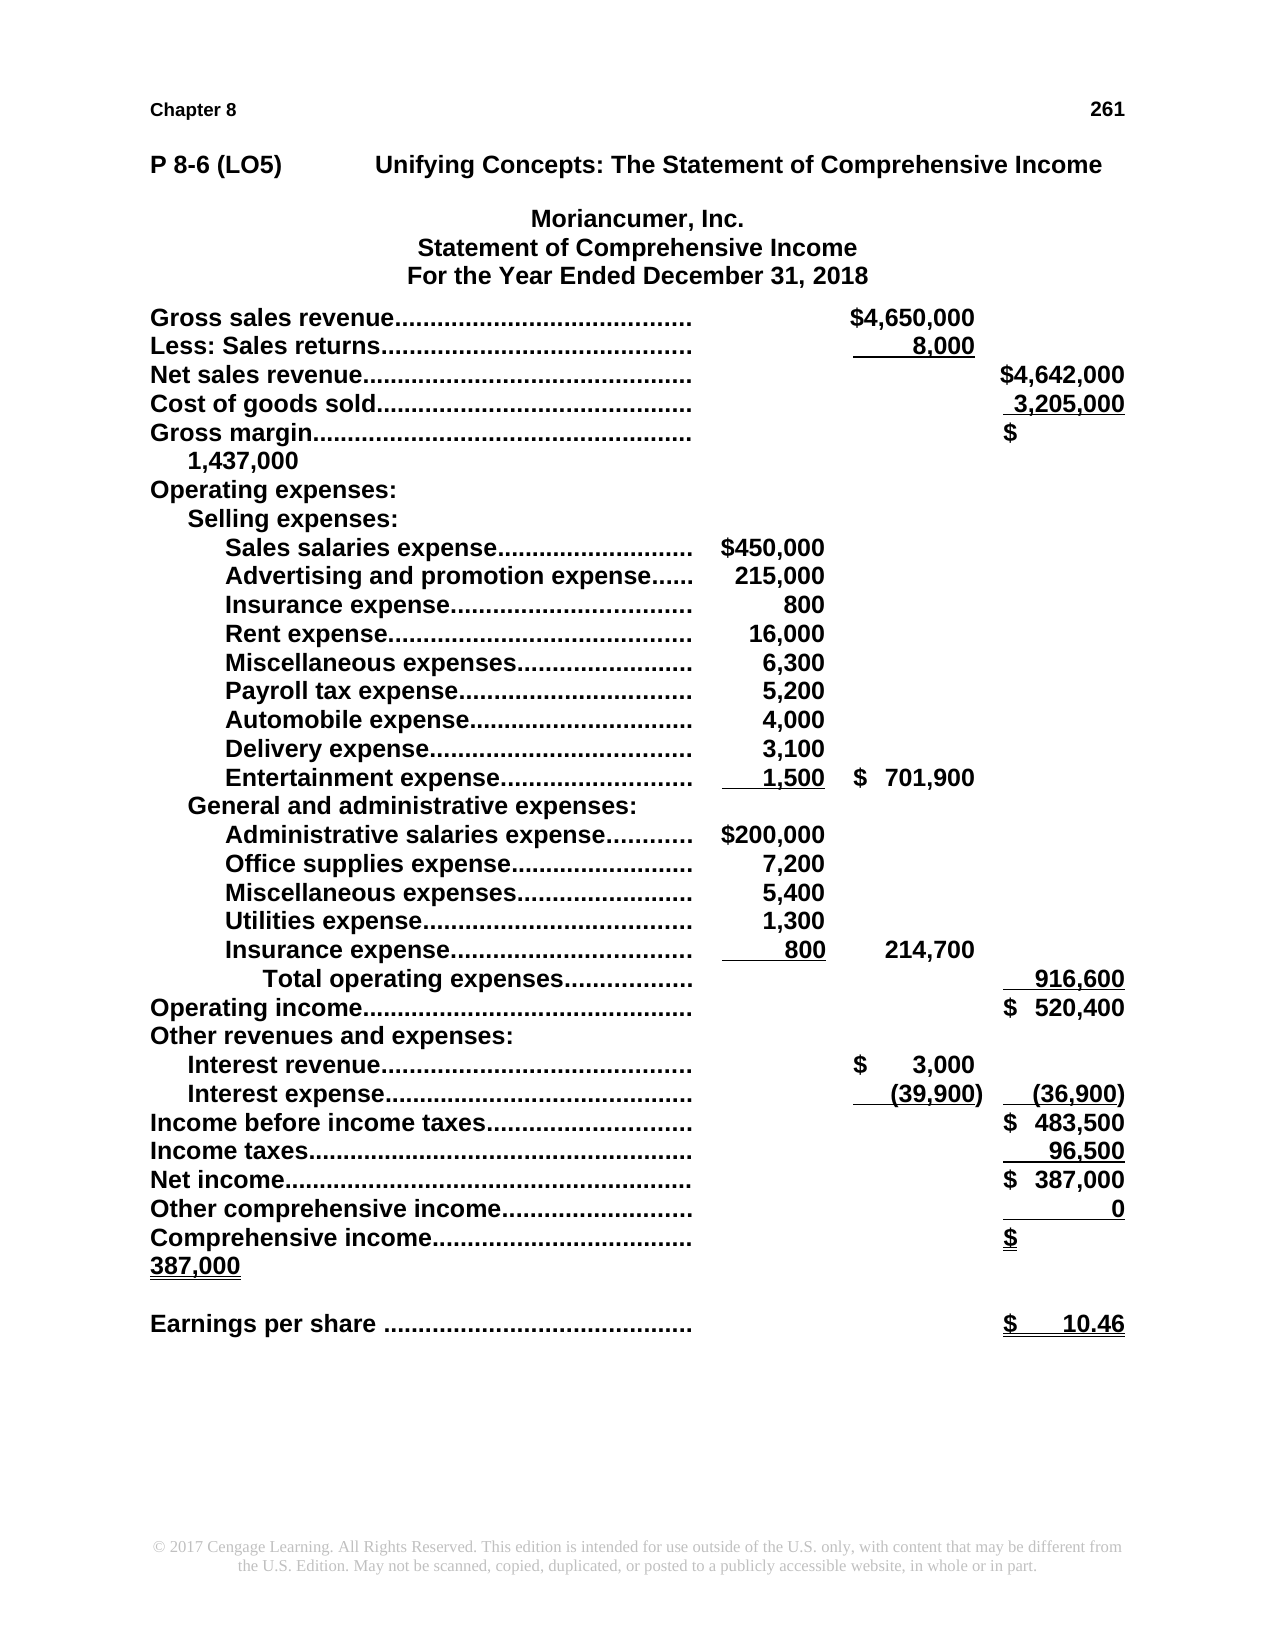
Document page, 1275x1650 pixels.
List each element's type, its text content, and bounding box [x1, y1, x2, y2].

text Automobile expense 4,000 [150, 705, 1125, 734]
text Insurance expense 800 [150, 590, 1125, 619]
text Other revenues and expenses: [150, 1021, 1125, 1050]
text Cost of goods sold 3,205,000 [150, 389, 1125, 417]
text Net income $ 387,000 [150, 1165, 1125, 1194]
text Selling expenses: [150, 504, 1125, 532]
text Net sales revenue $4,642,000 [150, 360, 1125, 389]
text Gross sales revenue $4,650,000 [150, 302, 1125, 331]
text Payroll tax expense 5,200 [150, 676, 1125, 705]
text Interest expense (39,900) (36,900) [150, 1079, 1125, 1107]
text Total operating expenses 916,600 [150, 964, 1125, 992]
subtitle P 8-6 (LO5) Unifying Concepts: The Statement of Comprehensive Income [150, 150, 1125, 179]
text Statement of Comprehensive Income [150, 232, 1125, 261]
text Delivery expense 3,100 [150, 734, 1125, 762]
text Less: Sales returns 8,000 [150, 331, 1125, 360]
text General and administrative expenses: [150, 791, 1125, 820]
text Earnings per share $ 10.46 [150, 1309, 1125, 1337]
text Miscellaneous expenses 6,300 [150, 647, 1125, 676]
text Rent expense 16,000 [150, 619, 1125, 647]
text Insurance expense 800 214,700 [150, 935, 1125, 964]
text Administrative salaries expense $200,000 [150, 820, 1125, 849]
text Advertising and promotion expense 215,000 [150, 561, 1125, 590]
text Operating income $ 520,400 [150, 992, 1125, 1021]
text Income taxes 96,500 [150, 1136, 1125, 1165]
text Miscellaneous expenses 5,400 [150, 877, 1125, 906]
text Other comprehensive income 0 [150, 1194, 1125, 1222]
text Moriancumer, Inc. [150, 204, 1125, 232]
text Gross margin $ 1,437,000 [150, 417, 1125, 475]
text Utilities expense 1,300 [150, 906, 1125, 935]
text Sales salaries expense $450,000 [150, 532, 1125, 561]
text Interest revenue $ 3,000 [150, 1050, 1125, 1079]
text Entertainment expense 1,500 $ 701,900 [150, 762, 1125, 791]
text Comprehensive income $ 387,000 [150, 1222, 1125, 1280]
text Operating expenses: [150, 475, 1125, 504]
text Income before income taxes $ 483,500 [150, 1107, 1125, 1136]
text For the Year Ended December 31, 2018 [150, 261, 1125, 290]
text Office supplies expense 7,200 [150, 849, 1125, 877]
